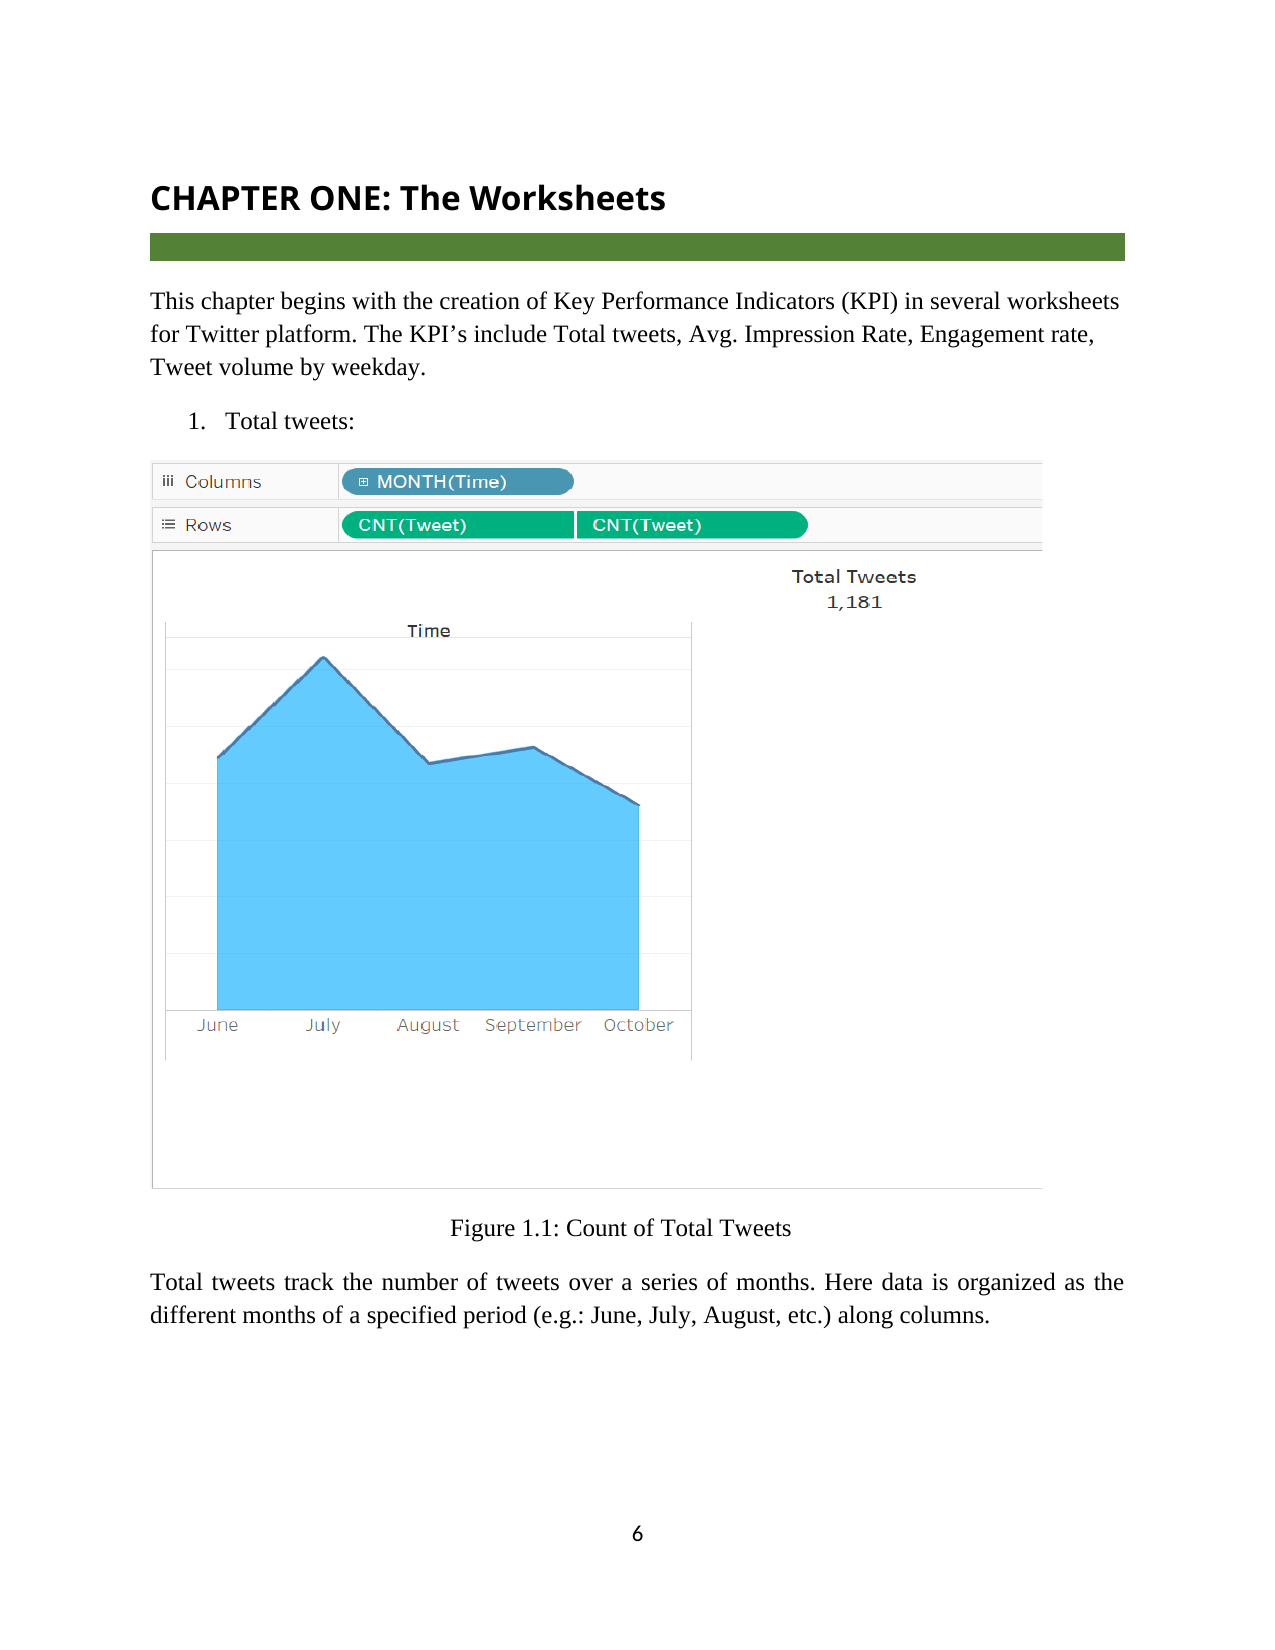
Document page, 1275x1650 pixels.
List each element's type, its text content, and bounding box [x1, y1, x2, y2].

list Total tweets: [187, 406, 1125, 435]
text Figure 1.1: Count of Total Tweets [375, 1213, 1125, 1242]
text Total tweets track the number of tweets over a series of months. Here data is organized as the different months of a specified period (e.g.: June, July, August, etc.) along columns. [150, 1267, 1125, 1329]
picture [150, 460, 1043, 1189]
subtitle CHAPTER ONE: The Worksheets [150, 175, 1125, 220]
text This chapter begins with the creation of Key Performance Indicators (KPI) in several worksheets for Twitter platform. The KPI’s include Total tweets, Avg. Impression Rate, Engagement rate, Tweet volume by weekday. [150, 286, 1125, 381]
